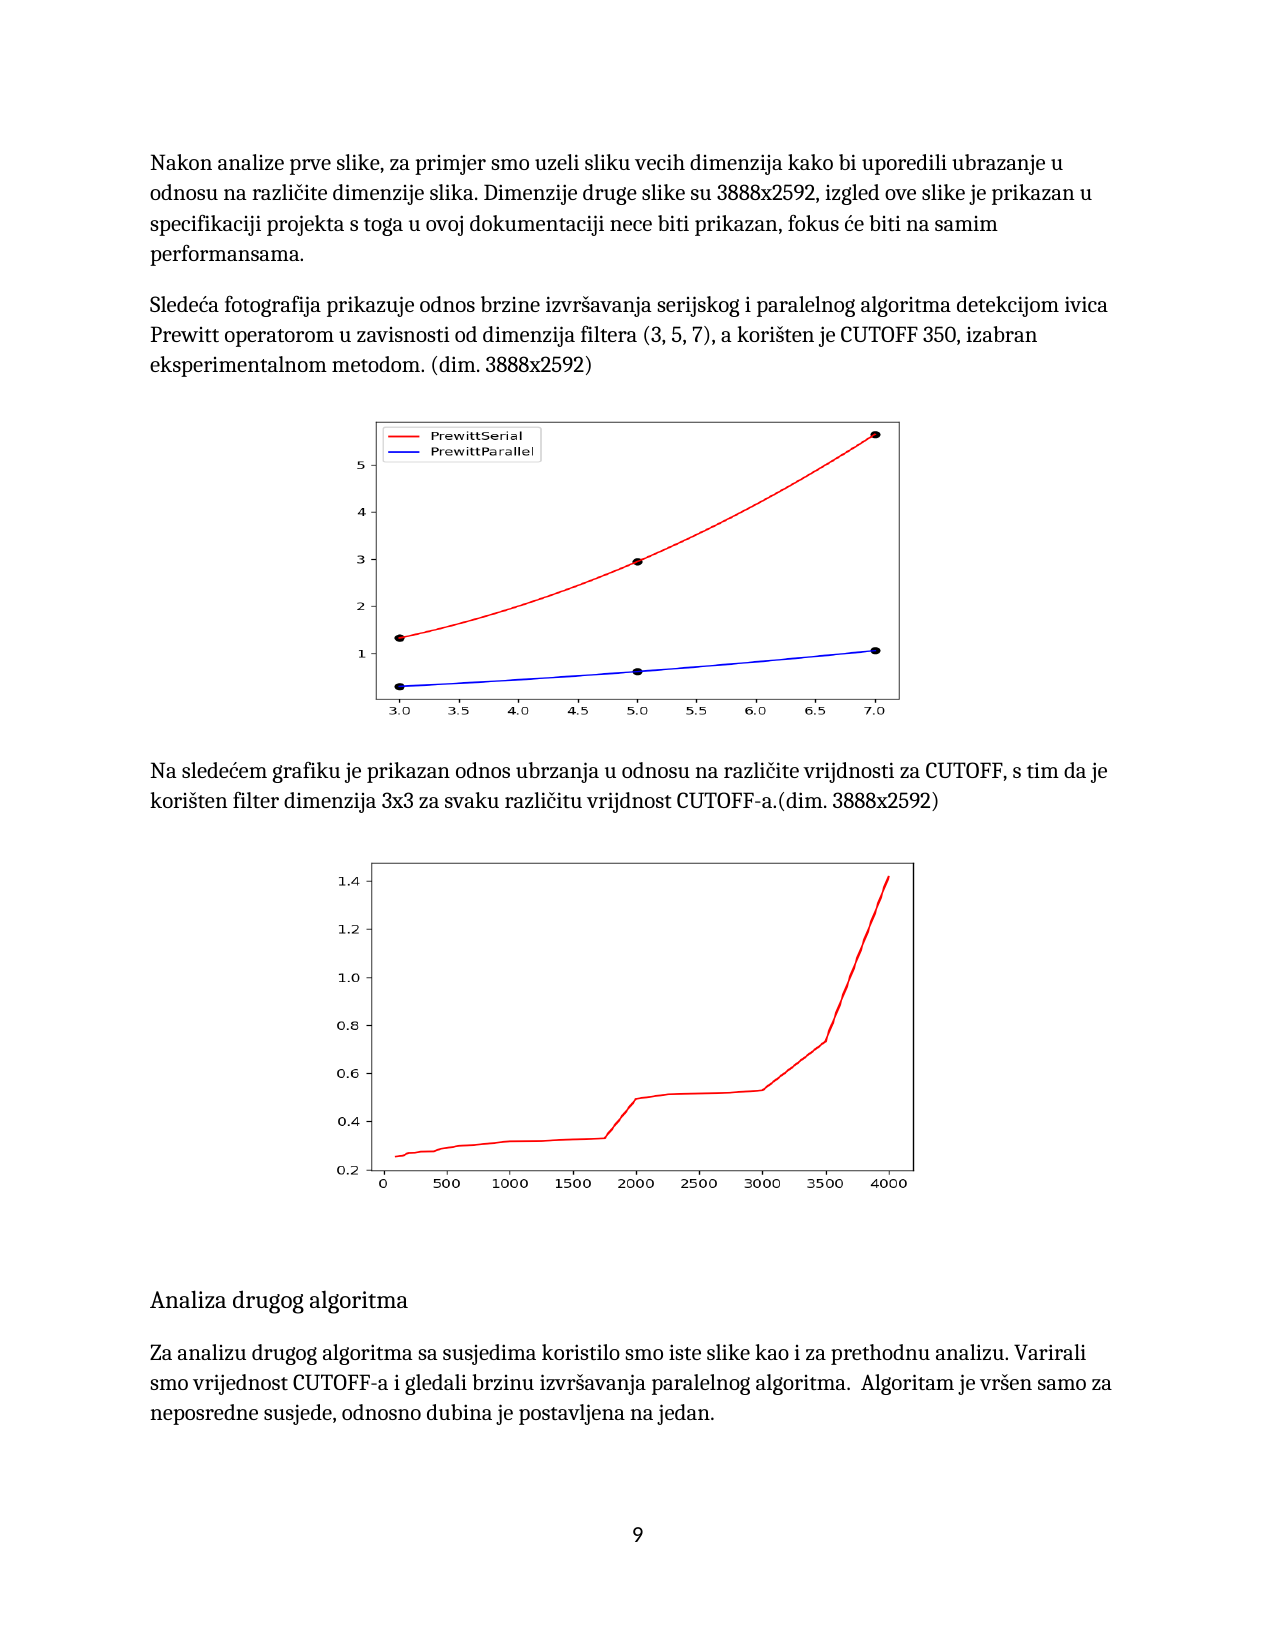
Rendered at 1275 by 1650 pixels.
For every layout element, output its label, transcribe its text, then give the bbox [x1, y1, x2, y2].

text Sledeća fotografija prikazuje odnos brzine izvršavanja serijskog i paralelnog algoritma detekcijom ivica Prewitt operatorom u zavisnosti od dimenzija filtera (3, 5, 7), a korišten je CUTOFF 350, izabran eksperimentalnom metodom. (dim. 3888x2592) [150, 292, 1125, 378]
picture [316, 839, 959, 1210]
text Na sledećem grafiku je prikazan odnos ubrzanja u odnosu na različite vrijdnosti za CUTOFF, s tim da je korišten filter dimenzija 3x3 za svaku različitu vrijdnost CUTOFF-a.(dim. 3888x2592) [150, 758, 1125, 814]
text Nakon analize prve slike, za primjer smo uzeli sliku vecih dimenzija kako bi uporedili ubrazanje u odnosu na različite dimenzije slika. Dimenzije druge slike su 3888x2592, izgled ove slike je prikazan u specifikaciji projekta s toga u ovoj dokumentaciji nece biti prikazan, fokus će biti na samim performansama. [150, 150, 1125, 267]
text Analiza drugog algoritma [150, 1286, 1125, 1314]
picture [323, 403, 953, 733]
text Za analizu drugog algoritma sa susjedima koristilo smo iste slike kao i za prethodnu analizu. Varirali smo vrijednost CUTOFF-a i gledali brzinu izvršavanja paralelnog algoritma. Algoritam je vršen samo za neposredne susjede, odnosno dubina je postavljena na jedan. [150, 1340, 1125, 1426]
